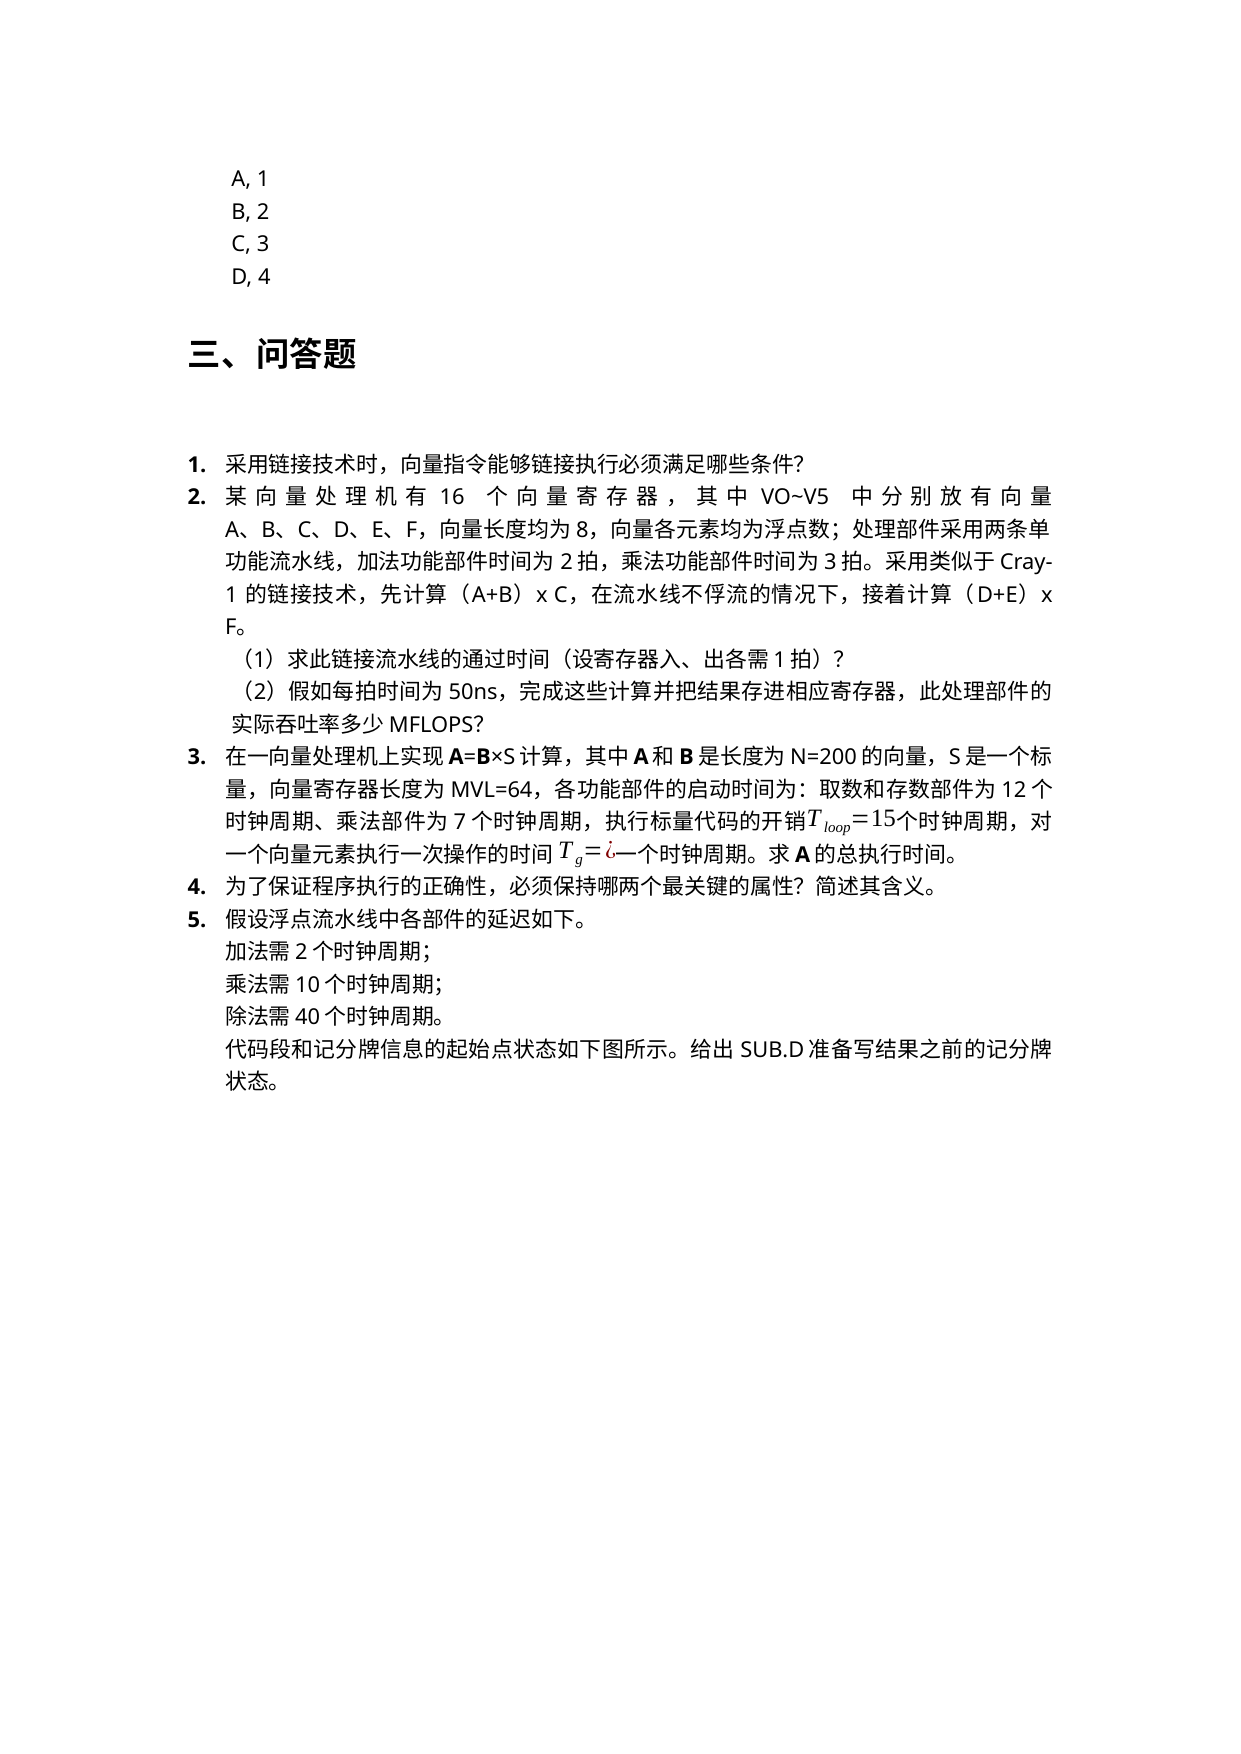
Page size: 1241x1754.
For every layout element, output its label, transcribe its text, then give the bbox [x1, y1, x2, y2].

list 乘法需10个时钟周期； [225, 966, 1053, 999]
list 在一向量处理机上实现A=B×S计算，其中A和B是长度为N=200的向量，S是一个标量，向量寄存器长度为MVL=64，各功能部件的启动时间为：取数和存数部件为12个时钟周期、乘法部件为7个时钟周期，执行标量代码的开销个时钟周期，对一个向量元素执行一次操作的时间 一个时钟周期。求A的总执行时间。 [187, 739, 1053, 869]
list 某向量处理机有16 个向量寄存器，其中VO~V5 中分别放有向量A、B、C、D、E、F，向量长度均为8，向量各元素均为浮点数；处理部件采用两条单功能流水线，加法功能部件时间为2拍，乘法功能部件时间为3拍。采用类似于Cray-1 的链接技术，先计算（A+B）x C，在流水线不俘流的情况下，接着计算（D+E）x F。 [187, 479, 1053, 641]
list D, 4 [187, 259, 1053, 292]
list C, 3 [187, 227, 1053, 259]
list 代码段和记分牌信息的起始点状态如下图所示。给出SUB.D准备写结果之前的记分牌状态。 [225, 1031, 1053, 1096]
list （1）求此链接流水线的通过时间（设寄存器入、出各需1拍）？ [187, 641, 1053, 674]
list （2）假如每拍时间为50ns，完成这些计算并把结果存进相应寄存器，此处理部件的实际吞吐率多少MFLOPS？ [231, 674, 1053, 739]
list 除法需40个时钟周期。 [225, 999, 1053, 1031]
list A, 1 [187, 162, 1053, 194]
subtitle 问答题 [187, 319, 1053, 384]
list 为了保证程序执行的正确性，必须保持哪两个最关键的属性？简述其含义。 [187, 869, 1053, 901]
list 采用链接技术时，向量指令能够链接执行必须满足哪些条件？ [187, 446, 1053, 479]
list 加法需2个时钟周期； [225, 934, 1053, 966]
list 假设浮点流水线中各部件的延迟如下。 [187, 901, 1053, 934]
list B, 2 [187, 194, 1053, 227]
